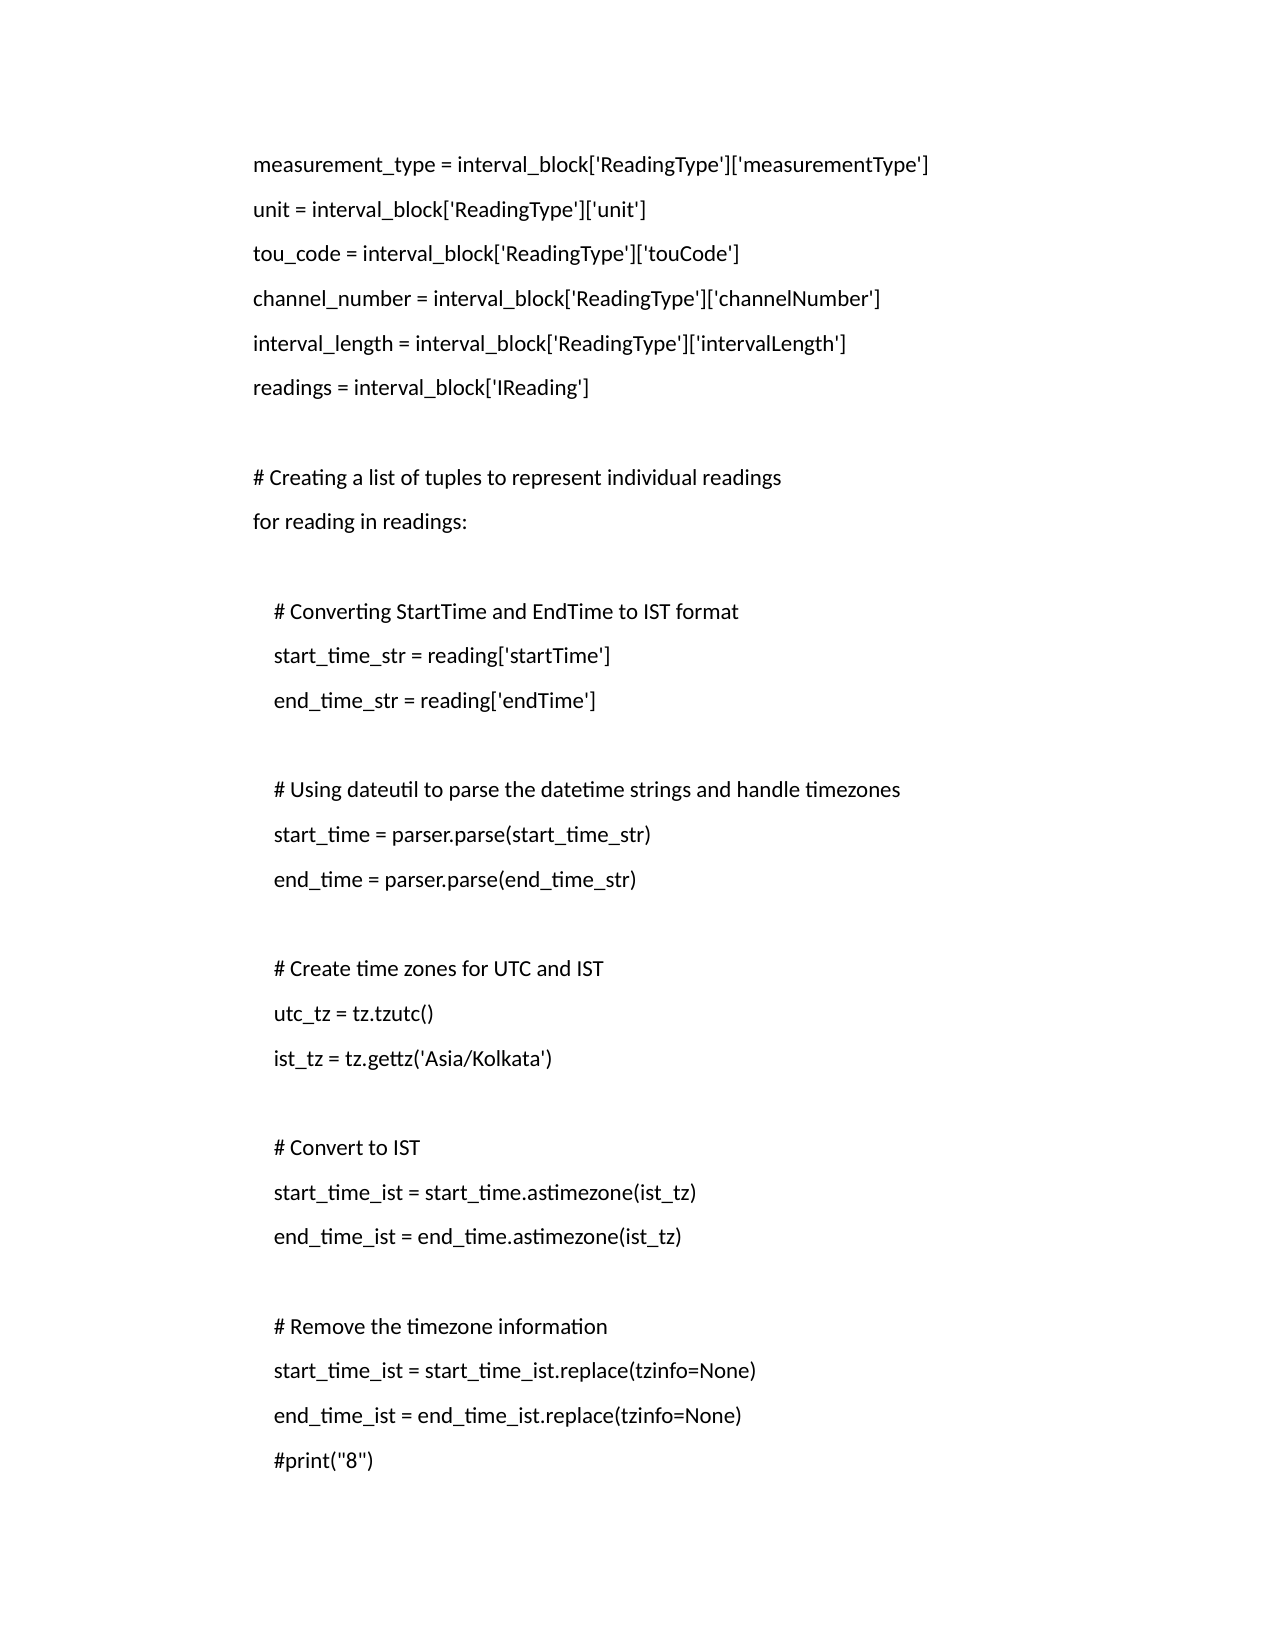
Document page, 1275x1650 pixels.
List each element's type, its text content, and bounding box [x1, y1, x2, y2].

text #print("8") [150, 1446, 1125, 1474]
text tou_code = interval_block['ReadingType']['touCode'] [150, 239, 1125, 267]
text # Creating a list of tuples to represent individual readings [150, 463, 1125, 491]
text # Using dateutil to parse the datetime strings and handle timezones [150, 776, 1125, 804]
text end_time_ist = end_time_ist.replace(tzinfo=None) [150, 1401, 1125, 1429]
text end_time_ist = end_time.astimezone(ist_tz) [150, 1222, 1125, 1251]
text interval_length = interval_block['ReadingType']['intervalLength'] [150, 329, 1125, 357]
text readings = interval_block['IReading'] [150, 373, 1125, 401]
text end_time_str = reading['endTime'] [150, 686, 1125, 714]
text # Create time zones for UTC and IST [150, 954, 1125, 982]
text channel_number = interval_block['ReadingType']['channelNumber'] [150, 284, 1125, 312]
text start_time_str = reading['startTime'] [150, 642, 1125, 669]
text # Converting StartTime and EndTime to IST format [150, 597, 1125, 625]
text ist_tz = tz.gettz('Asia/Kolkata') [150, 1044, 1125, 1072]
text # Remove the timezone information [150, 1312, 1125, 1340]
text # Convert to IST [150, 1133, 1125, 1161]
text start_time_ist = start_time.astimezone(ist_tz) [150, 1178, 1125, 1206]
text utc_tz = tz.tzutc() [150, 999, 1125, 1027]
text for reading in readings: [150, 507, 1125, 536]
text start_time_ist = start_time_ist.replace(tzinfo=None) [150, 1357, 1125, 1384]
text end_time = parser.parse(end_time_str) [150, 865, 1125, 893]
text measurement_type = interval_block['ReadingType']['measurementType'] [150, 150, 1125, 178]
text unit = interval_block['ReadingType']['unit'] [150, 195, 1125, 223]
text start_time = parser.parse(start_time_str) [150, 820, 1125, 848]
